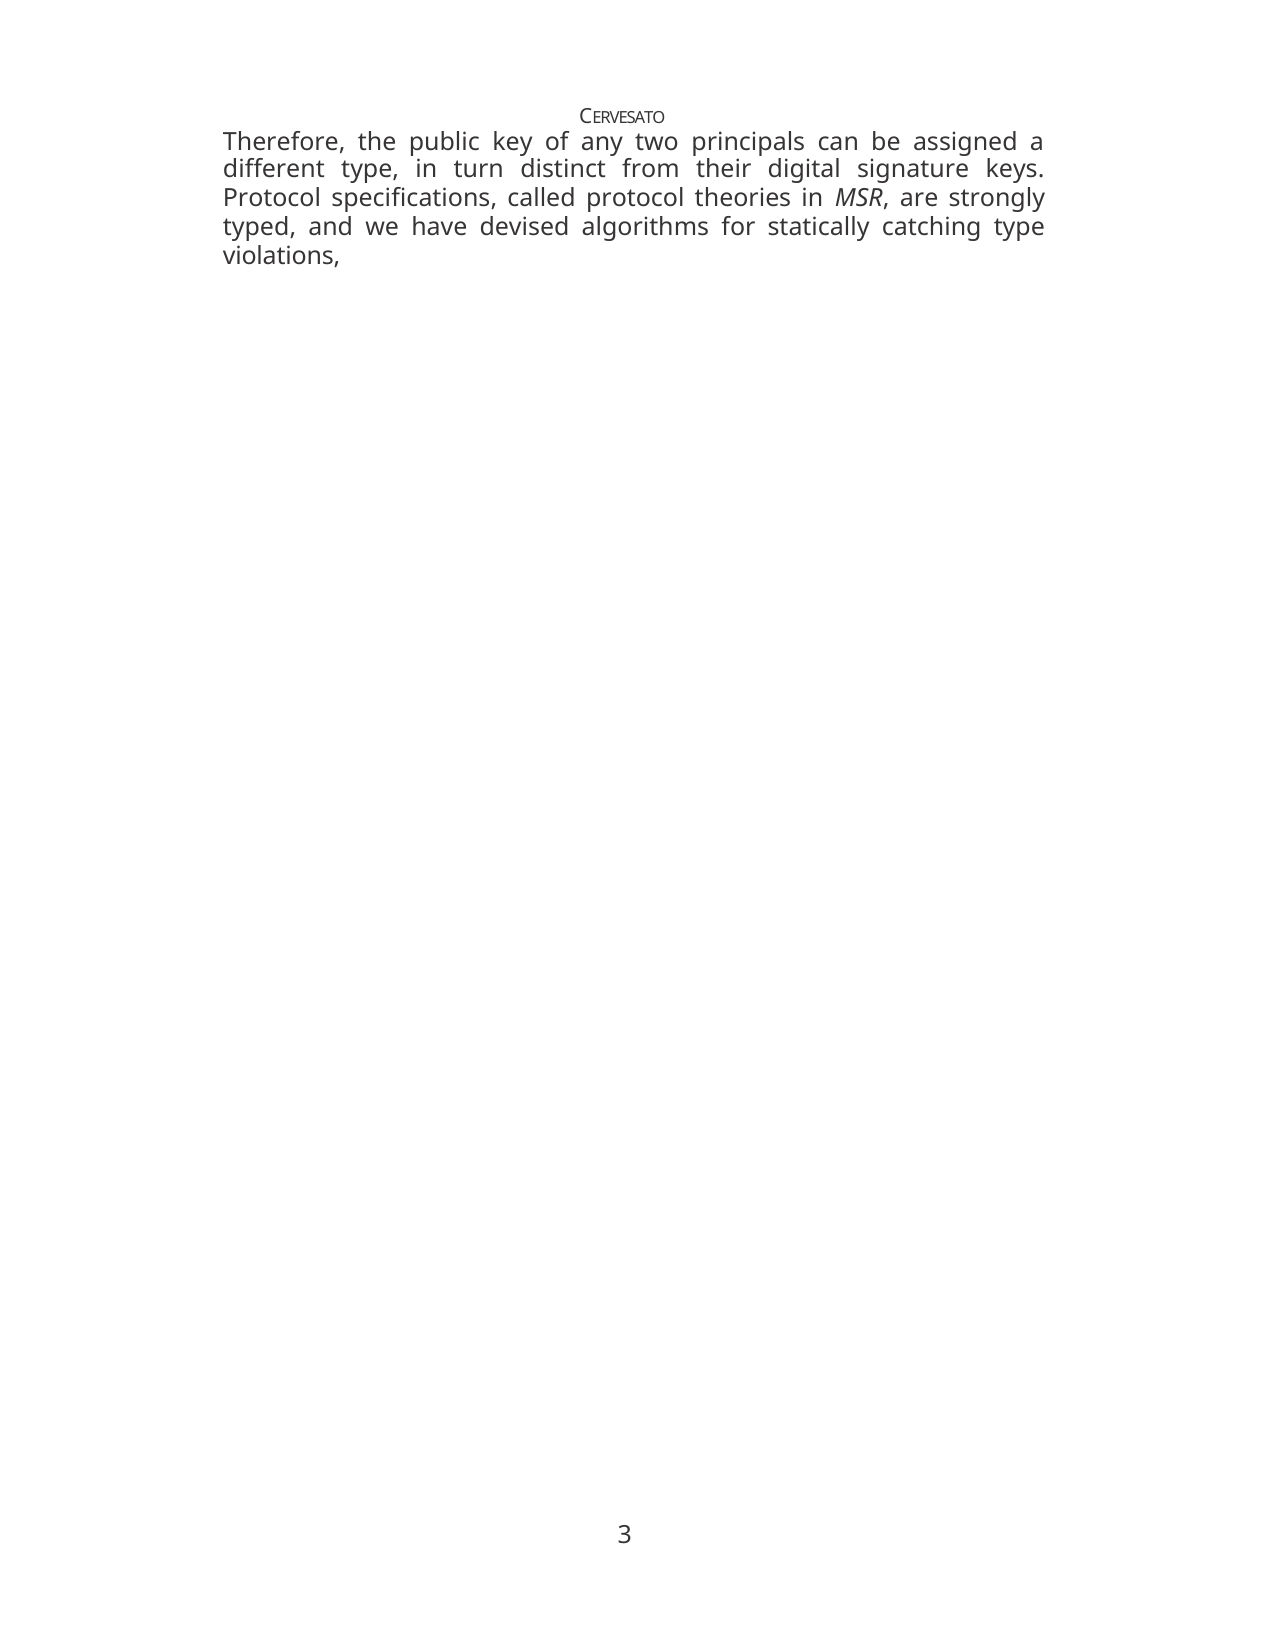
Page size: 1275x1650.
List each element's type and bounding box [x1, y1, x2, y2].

text [223, 127, 1045, 272]
